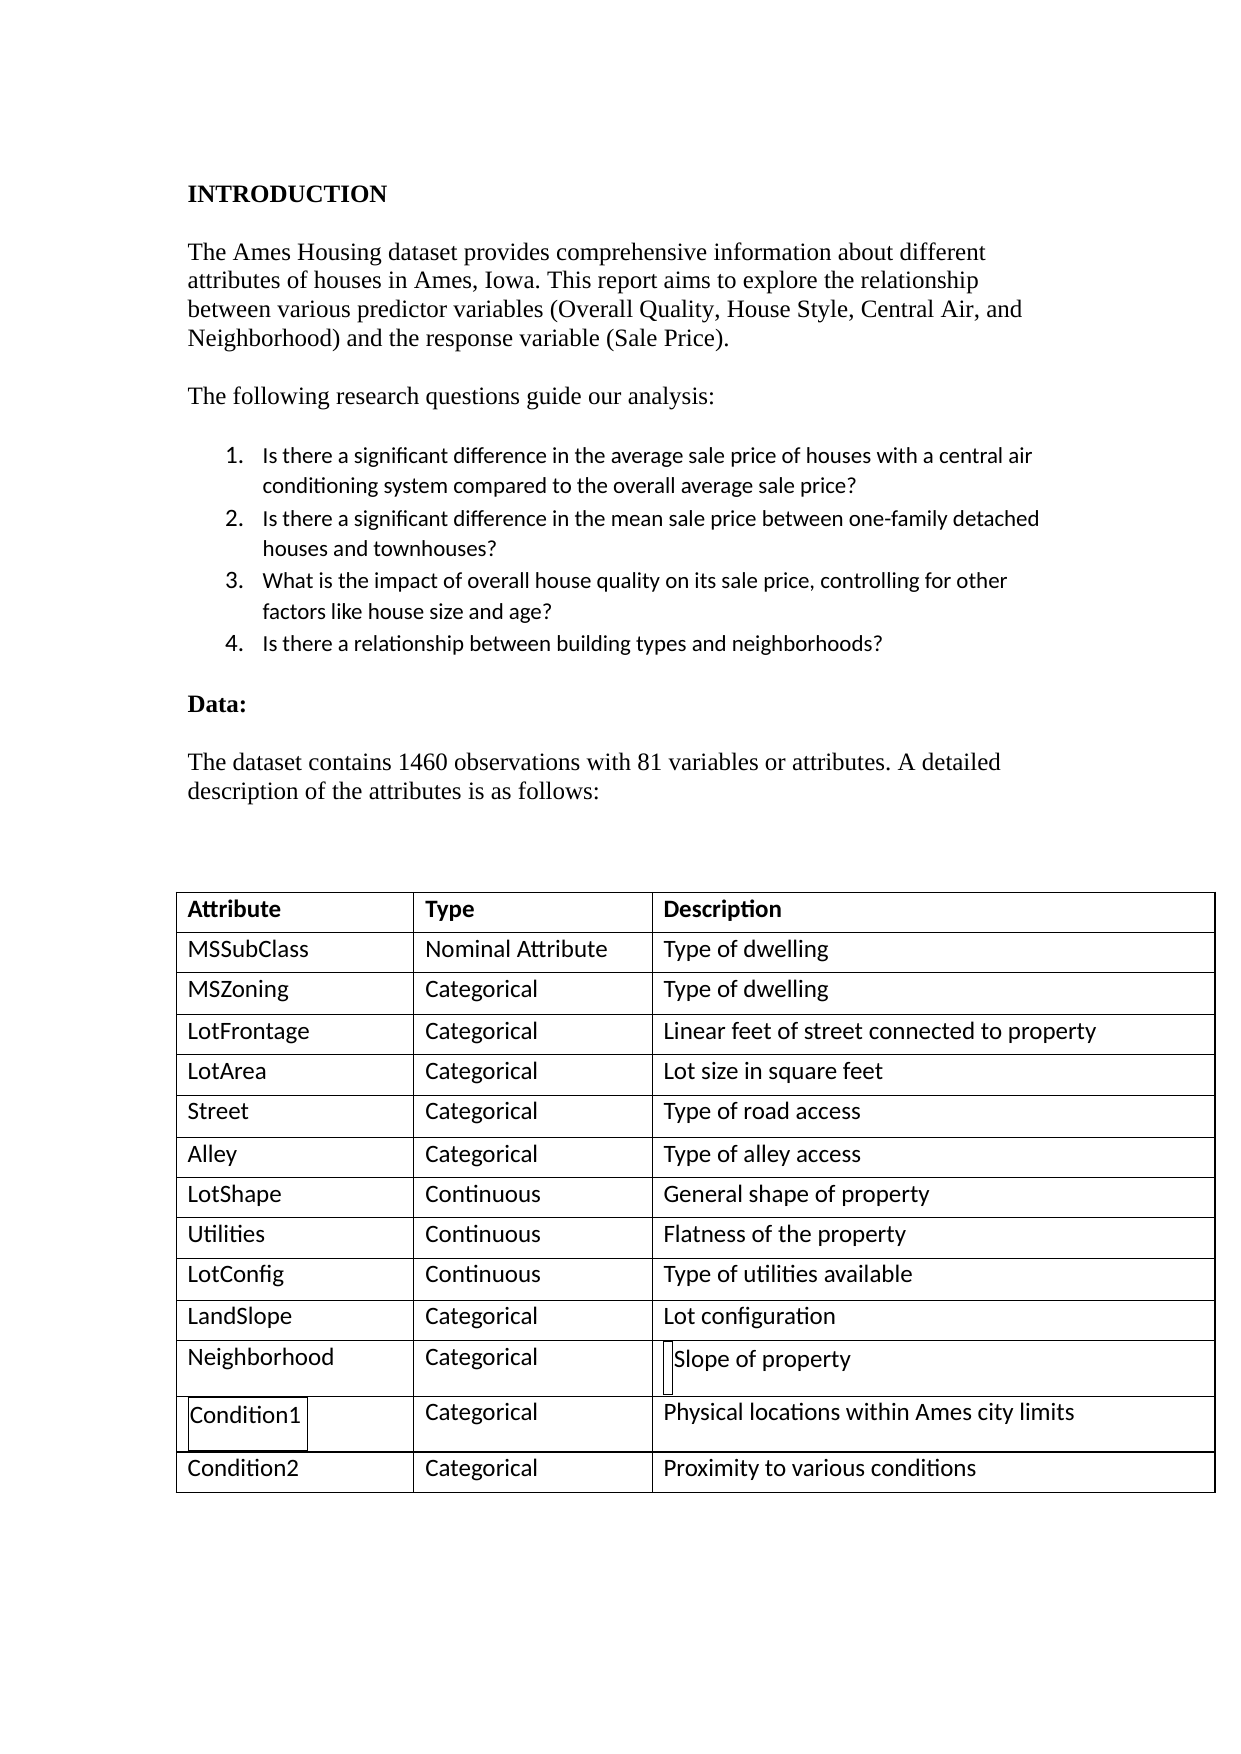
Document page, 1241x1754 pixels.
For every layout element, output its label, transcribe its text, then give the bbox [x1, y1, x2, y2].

table_cell [177, 1397, 188, 1451]
table_cell Categorical [414, 1055, 652, 1094]
table_cell Type of dwelling [653, 973, 1214, 1014]
table_cell Proximity to various conditions [653, 1453, 1214, 1492]
table_cell Street [177, 1096, 413, 1137]
table_cell Utilities [177, 1218, 413, 1257]
list Is there a significant difference in the average sale price of houses with a central air conditioning system compared to the overall average sale price? [225, 439, 1053, 499]
table_cell Lot configuration [653, 1301, 1214, 1340]
table_cell [653, 1341, 1214, 1396]
table_cell Lot size in square feet [653, 1055, 1214, 1094]
table_cell LotConfig [177, 1259, 413, 1299]
table_header Attribute [177, 893, 413, 932]
list What is the impact of overall house quality on its sale price, controlling for other factors like house size and age? [225, 564, 1053, 625]
table_cell Categorical [414, 1015, 652, 1054]
table_cell Categorical [414, 1453, 652, 1492]
table_cell MSSubClass [177, 933, 413, 972]
table_cell Categorical [414, 1138, 652, 1177]
table_cell General shape of property [653, 1178, 1214, 1217]
text The dataset contains 1460 observations with 81 variables or attributes. A detailed description of the attributes is as follows: [187, 747, 1053, 862]
table_cell LotArea [177, 1055, 413, 1094]
list Is there a significant difference in the mean sale price between one-family detached houses and townhouses? [225, 502, 1053, 562]
table_cell Continuous [414, 1218, 652, 1257]
table_cell Type of road access [653, 1096, 1214, 1137]
table_header Type [414, 893, 652, 932]
table_cell Physical locations within Ames city limits [653, 1397, 1214, 1451]
table_cell Continuous [414, 1259, 652, 1299]
table_cell Linear feet of street connected to property [653, 1015, 1214, 1054]
table_cell Continuous [414, 1178, 652, 1217]
table_header Description [653, 893, 1214, 932]
table_cell Condition2 [177, 1453, 413, 1492]
table_cell [189, 1398, 307, 1450]
table_cell Type of dwelling [653, 933, 1214, 972]
table_cell Categorical [414, 973, 652, 1014]
text Data: [187, 689, 1053, 718]
table_cell Categorical [414, 1341, 652, 1396]
list Is there a relationship between building types and neighborhoods? [225, 627, 1053, 658]
table_cell Nominal Attribute [414, 933, 652, 972]
table_cell Neighborhood [177, 1341, 413, 1396]
table_cell MSZoning [177, 973, 413, 1014]
table_cell Alley [177, 1138, 413, 1177]
text The following research questions guide our analysis: [187, 381, 1053, 409]
table_cell LandSlope [177, 1301, 413, 1340]
table_cell Type of alley access [653, 1138, 1214, 1177]
table_cell Categorical [414, 1301, 652, 1340]
table_cell LotFrontage [177, 1015, 413, 1054]
table_cell LotShape [177, 1178, 413, 1217]
table_cell [308, 1397, 413, 1451]
text INTRODUCTION [187, 150, 1053, 207]
table_cell Type of utilities available [653, 1259, 1214, 1299]
table_cell Categorical [414, 1397, 652, 1451]
table_cell Categorical [414, 1096, 652, 1137]
table_cell Flatness of the property [653, 1218, 1214, 1257]
text The Ames Housing dataset provides comprehensive information about different attributes of houses in Ames, Iowa. This report aims to explore the relationship between various predictor variables (Overall Quality, House Style, Central Air, and Neighborhood) and the response variable (Sale Price). [187, 237, 1053, 352]
